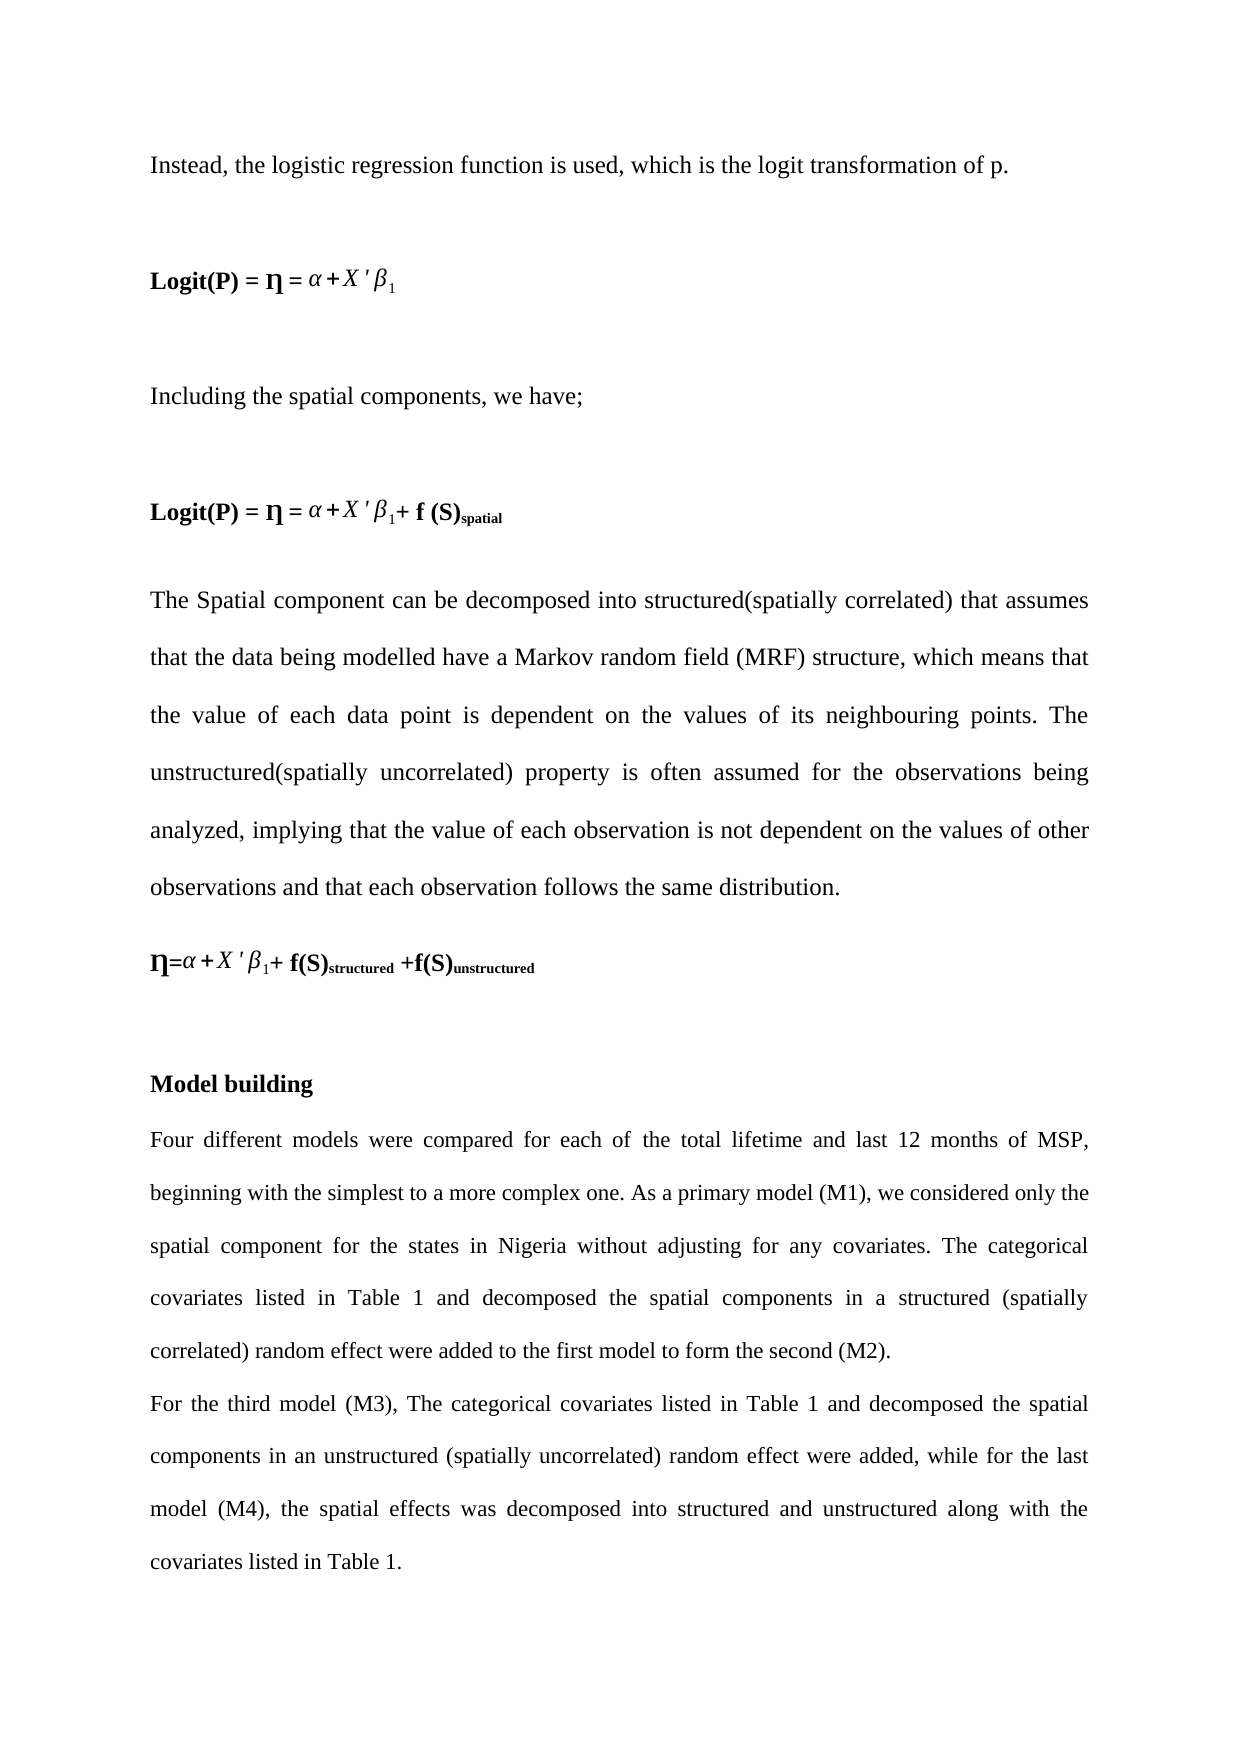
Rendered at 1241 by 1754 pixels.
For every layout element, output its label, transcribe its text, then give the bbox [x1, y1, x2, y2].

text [150, 150, 1090, 179]
text Ƞ=+ f(S)structured +f(S)unstructured [150, 947, 1090, 978]
text Including the spatial components, we have; [150, 381, 1090, 410]
text The Spatial component can be decomposed into structured(spatially correlated) that assumes that the data being modelled have a Markov random field (MRF) structure, which means that the value of each data point is dependent on the values of its neighbouring points. The unstructured(spatially uncorrelated) property is often assumed for the observations being analyzed, implying that the value of each observation is not dependent on the values of other observations and that each observation follows the same distribution. [150, 585, 1090, 901]
text Model building [150, 1069, 1090, 1098]
text Four different models were compared for each of the total lifetime and last 12 months of MSP, beginning with the simplest to a more complex one. As a primary model (M1), we considered only the spatial component for the states in Nigeria without adjusting for any covariates. The categorical covariates listed in Table 1 and decomposed the spatial components in a structured (spatially correlated) random effect were added to the first model to form the second (M2). [150, 1126, 1090, 1363]
text Logit(P) = Ƞ = + f (S)spatial [150, 496, 1090, 527]
text Logit(P) = Ƞ = [150, 265, 1090, 296]
text For the third model (M3), The categorical covariates listed in Table 1 and decomposed the spatial components in an unstructured (spatially uncorrelated) random effect were added, while for the last model (M4), the spatial effects was decomposed into structured and unstructured along with the covariates listed in Table 1. [150, 1390, 1090, 1574]
